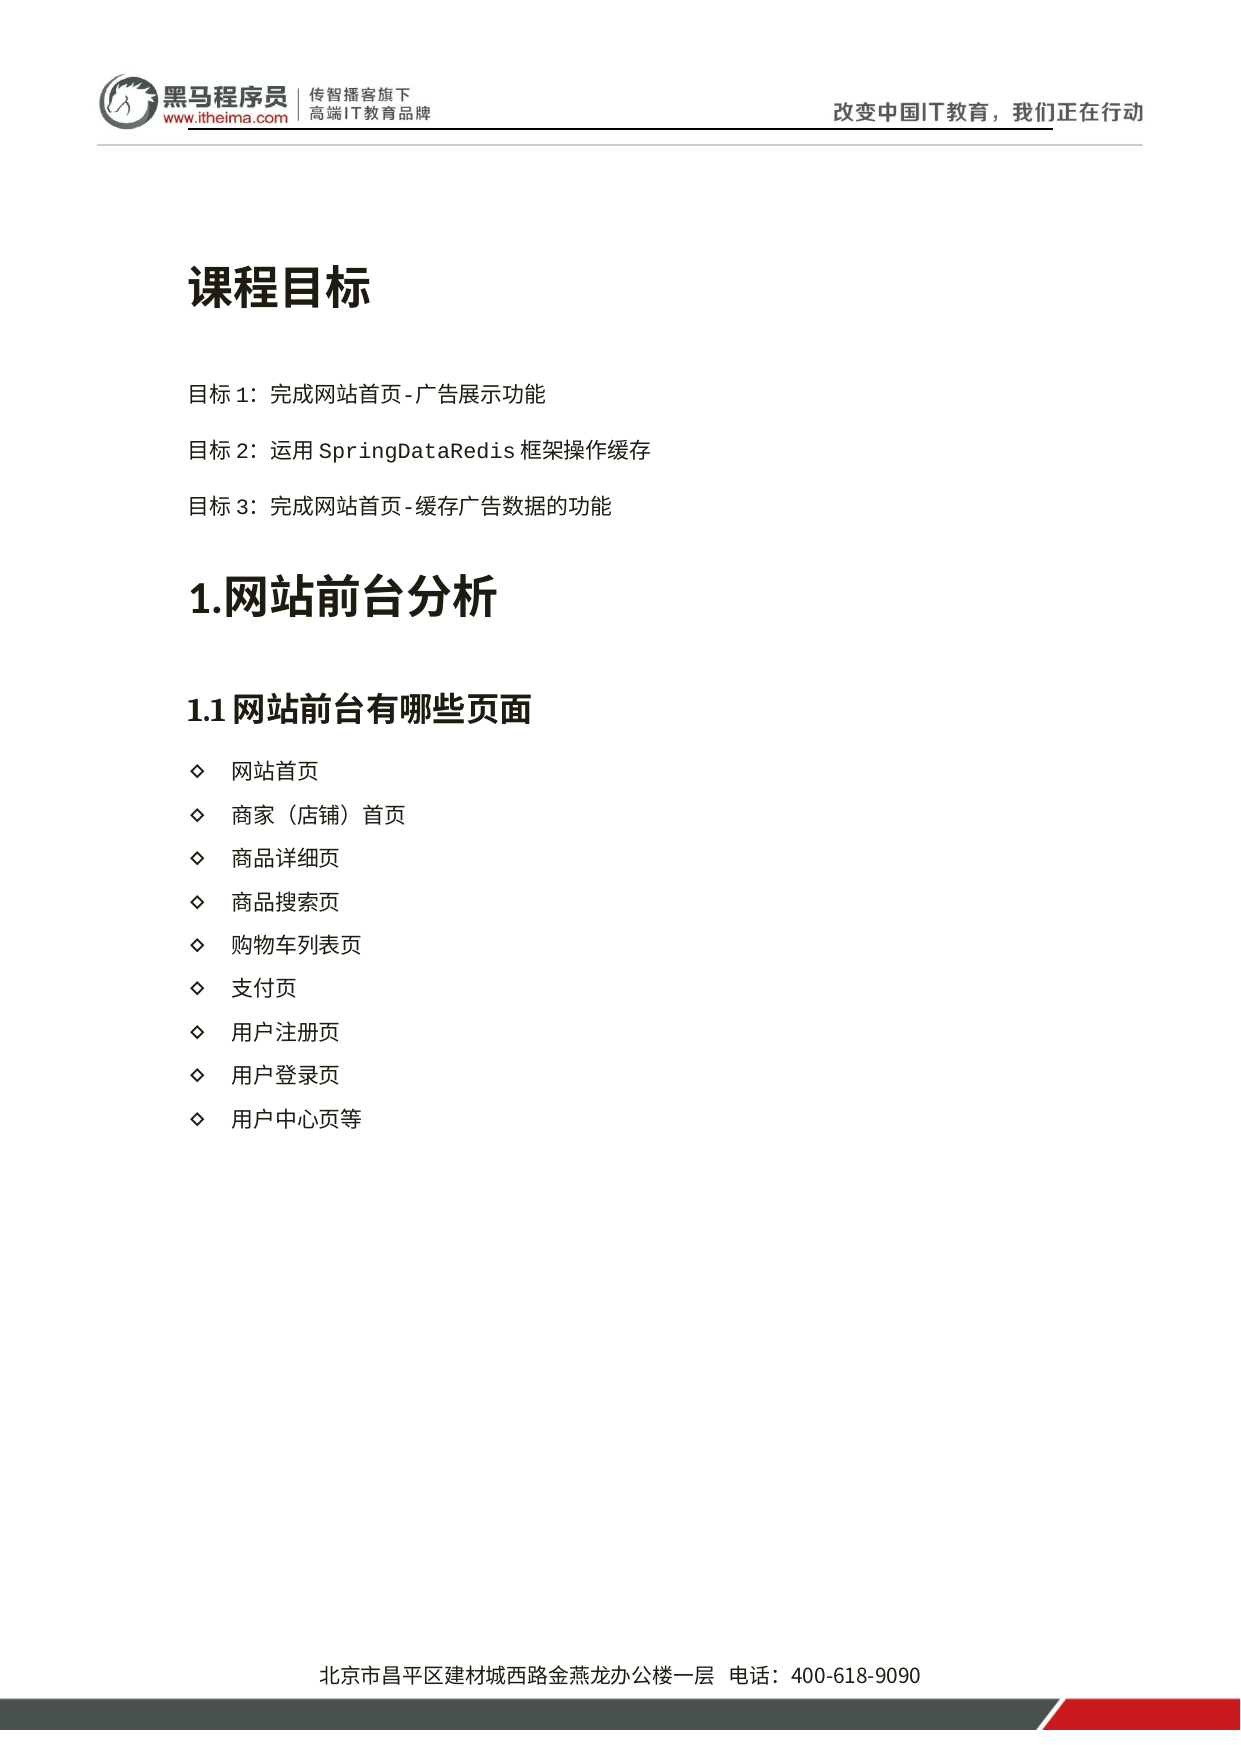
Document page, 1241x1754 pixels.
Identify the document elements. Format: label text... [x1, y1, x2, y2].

subtitle 1.1网站前台有哪些页面 [187, 674, 1053, 739]
list 商品详细页 [187, 841, 1053, 873]
list 商家（店铺）首页 [187, 797, 1053, 830]
list 网站首页 [187, 754, 1053, 786]
list 购物车列表页 [187, 928, 1053, 960]
list 商品搜索页 [187, 884, 1053, 917]
picture [0, 3, 1241, 153]
picture [0, 1639, 1241, 1730]
subtitle 课程目标 [187, 235, 1053, 333]
text 目标3：完成网站首页-缓存广告数据的功能 [187, 489, 1053, 522]
text 目标2：运用SpringDataRedis框架操作缓存 [187, 433, 1053, 466]
text 目标1：完成网站首页-广告展示功能 [187, 377, 1053, 410]
list 用户登录页 [187, 1058, 1053, 1090]
list 用户注册页 [187, 1014, 1053, 1047]
list 用户中心页等 [187, 1101, 1053, 1134]
subtitle 1.网站前台分析 [187, 545, 1053, 642]
list 支付页 [187, 971, 1053, 1003]
